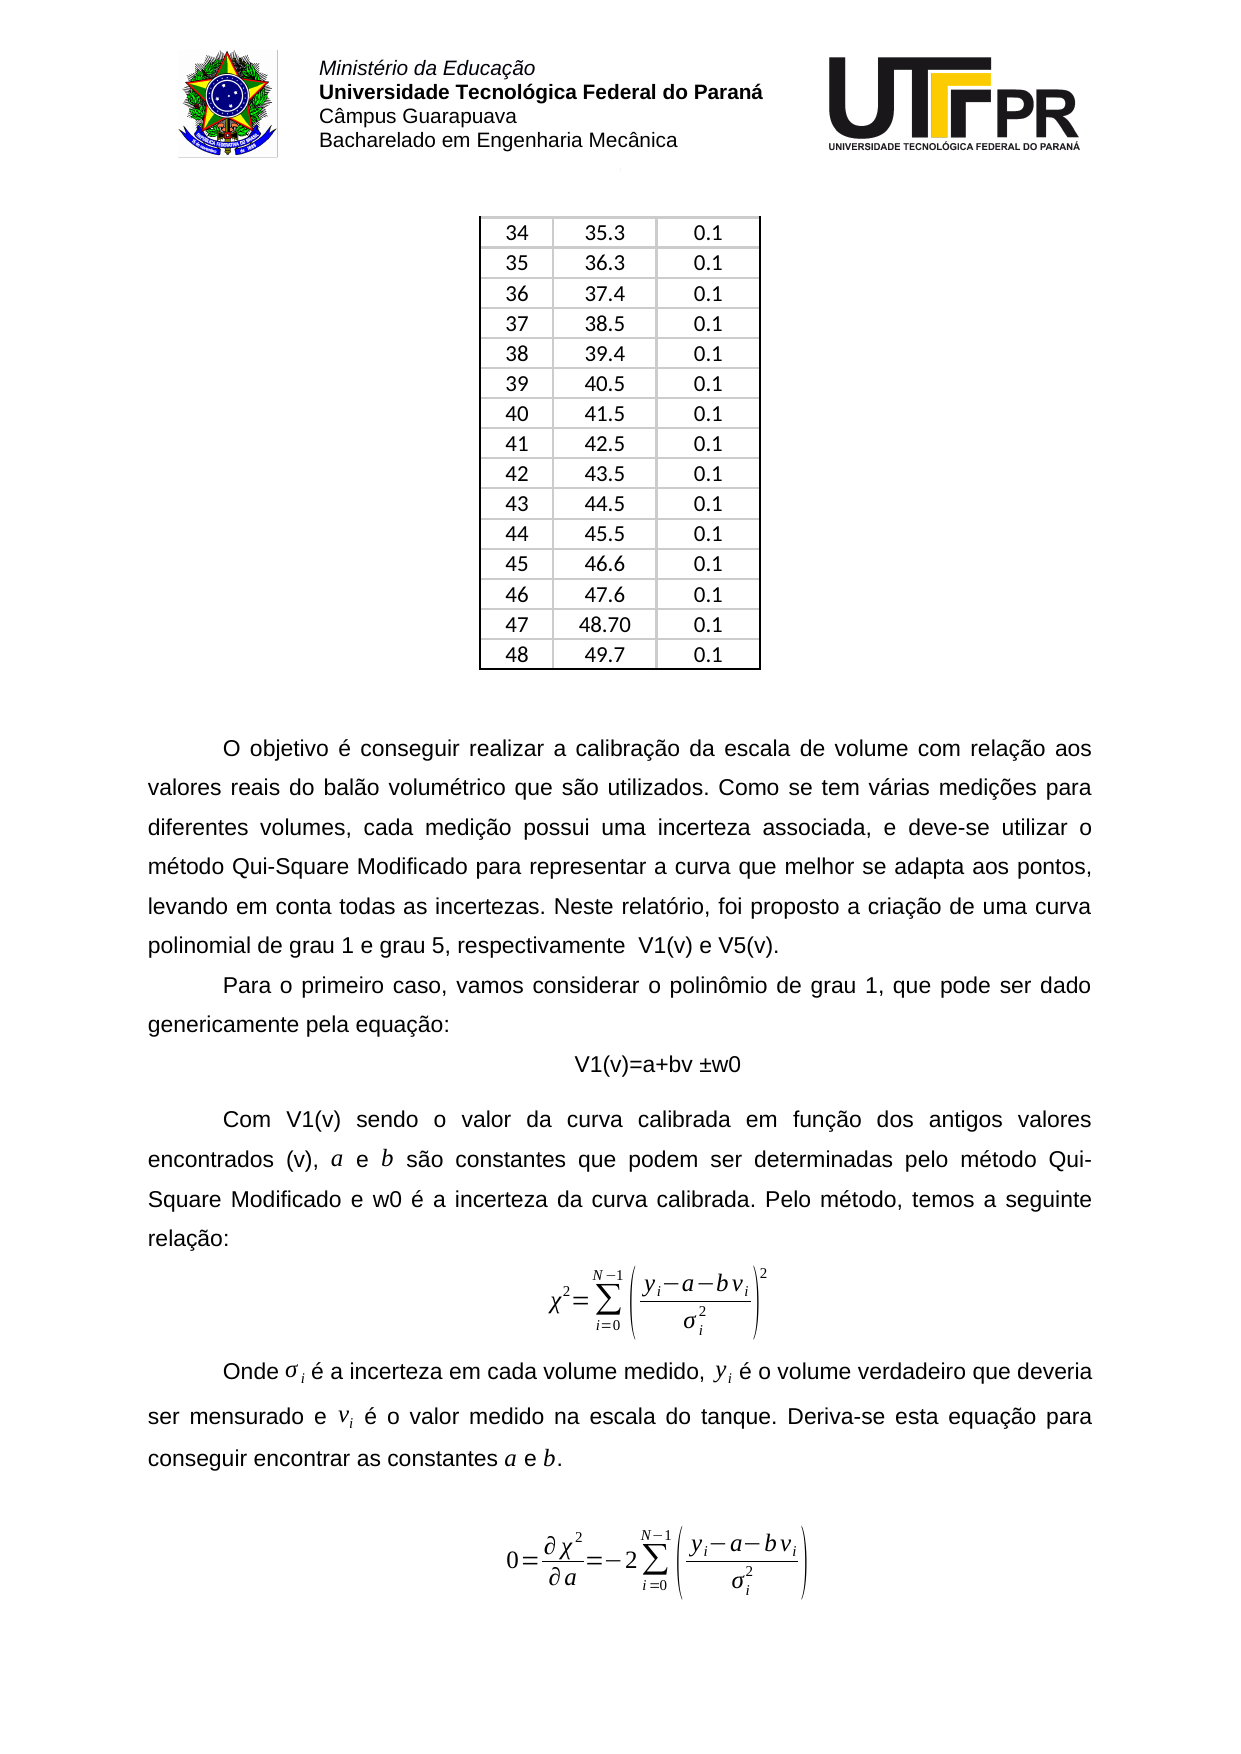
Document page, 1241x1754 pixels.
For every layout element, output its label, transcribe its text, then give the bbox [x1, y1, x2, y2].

table_cell 41.5 [554, 399, 655, 427]
table_cell 40 [481, 399, 552, 427]
table_cell 0.1 [658, 550, 759, 578]
table_cell 36.3 [554, 249, 655, 277]
table_cell 46 [481, 580, 552, 608]
table_cell 43 [481, 489, 552, 517]
table_cell 38 [481, 339, 552, 367]
table_cell 0.1 [658, 399, 759, 427]
table_cell 0.1 [658, 309, 759, 337]
table_cell 48.70 [554, 610, 655, 638]
table_cell 42 [481, 459, 552, 487]
table_cell 34 [481, 219, 552, 246]
table_cell 47.6 [554, 580, 655, 608]
table_cell 0.1 [658, 339, 759, 367]
text Com V1(v) sendo o valor da curva calibrada em função dos antigos valores encontrados (v), e são constantes que podem ser determinadas pelo método Qui-Square Modificado e w0 é a incerteza da curva calibrada. Pelo método, temos a seguinte relação: [148, 1106, 1093, 1252]
table_cell 0.1 [658, 610, 759, 638]
table_cell 41 [481, 429, 552, 457]
table_cell 0.1 [658, 429, 759, 457]
table_cell 0.1 [658, 580, 759, 608]
text Onde é a incerteza em cada volume medido, é o volume verdadeiro que deveria ser mensurado e é o valor medido na escala do tanque. Deriva-se esta equação para conseguir encontrar as constantes e . [148, 1356, 1093, 1472]
table_cell 0.1 [658, 520, 759, 547]
table_cell 39 [481, 369, 552, 397]
table_cell 35.3 [554, 219, 655, 246]
table_cell 49.7 [554, 640, 655, 668]
table_cell 37 [481, 309, 552, 337]
table_cell 0.1 [658, 279, 759, 307]
text Para o primeiro caso, vamos considerar o polinômio de grau 1, que pode ser dado genericamente pela equação: [148, 972, 1093, 1037]
table_cell 0.1 [658, 640, 759, 668]
table_cell 47 [481, 610, 552, 638]
table_cell 45.5 [554, 520, 655, 547]
table_cell 0.1 [658, 489, 759, 517]
table_cell 36 [481, 279, 552, 307]
table_cell 39.4 [554, 339, 655, 367]
table_cell 0.1 [658, 369, 759, 397]
table_cell 44.5 [554, 489, 655, 517]
table_cell 40.5 [554, 369, 655, 397]
table_cell 38.5 [554, 309, 655, 337]
table_cell 0.1 [658, 459, 759, 487]
text V1(v)=a+bv ±w0 [148, 1051, 1093, 1077]
text O objetivo é conseguir realizar a calibração da escala de volume com relação aos valores reais do balão volumétrico que são utilizados. Como se tem várias medições para diferentes volumes, cada medição possui uma incerteza associada, e deve-se utilizar o método Qui-Square Modificado para representar a curva que melhor se adapta aos pontos, levando em conta todas as incertezas. Neste relatório, foi proposto a criação de uma curva polinomial de grau 1 e grau 5, respectivamente V1(v) e V5(v). [148, 735, 1093, 958]
table_cell 43.5 [554, 459, 655, 487]
table_cell 48 [481, 640, 552, 668]
table_cell 0.1 [658, 219, 759, 246]
table_cell 44 [481, 520, 552, 547]
table_cell 0.1 [658, 249, 759, 277]
picture [178, 50, 278, 158]
table_cell 37.4 [554, 279, 655, 307]
table_cell 42.5 [554, 429, 655, 457]
table_cell 45 [481, 550, 552, 578]
table_cell 35 [481, 249, 552, 277]
table_cell 46.6 [554, 550, 655, 578]
picture [827, 52, 1082, 155]
